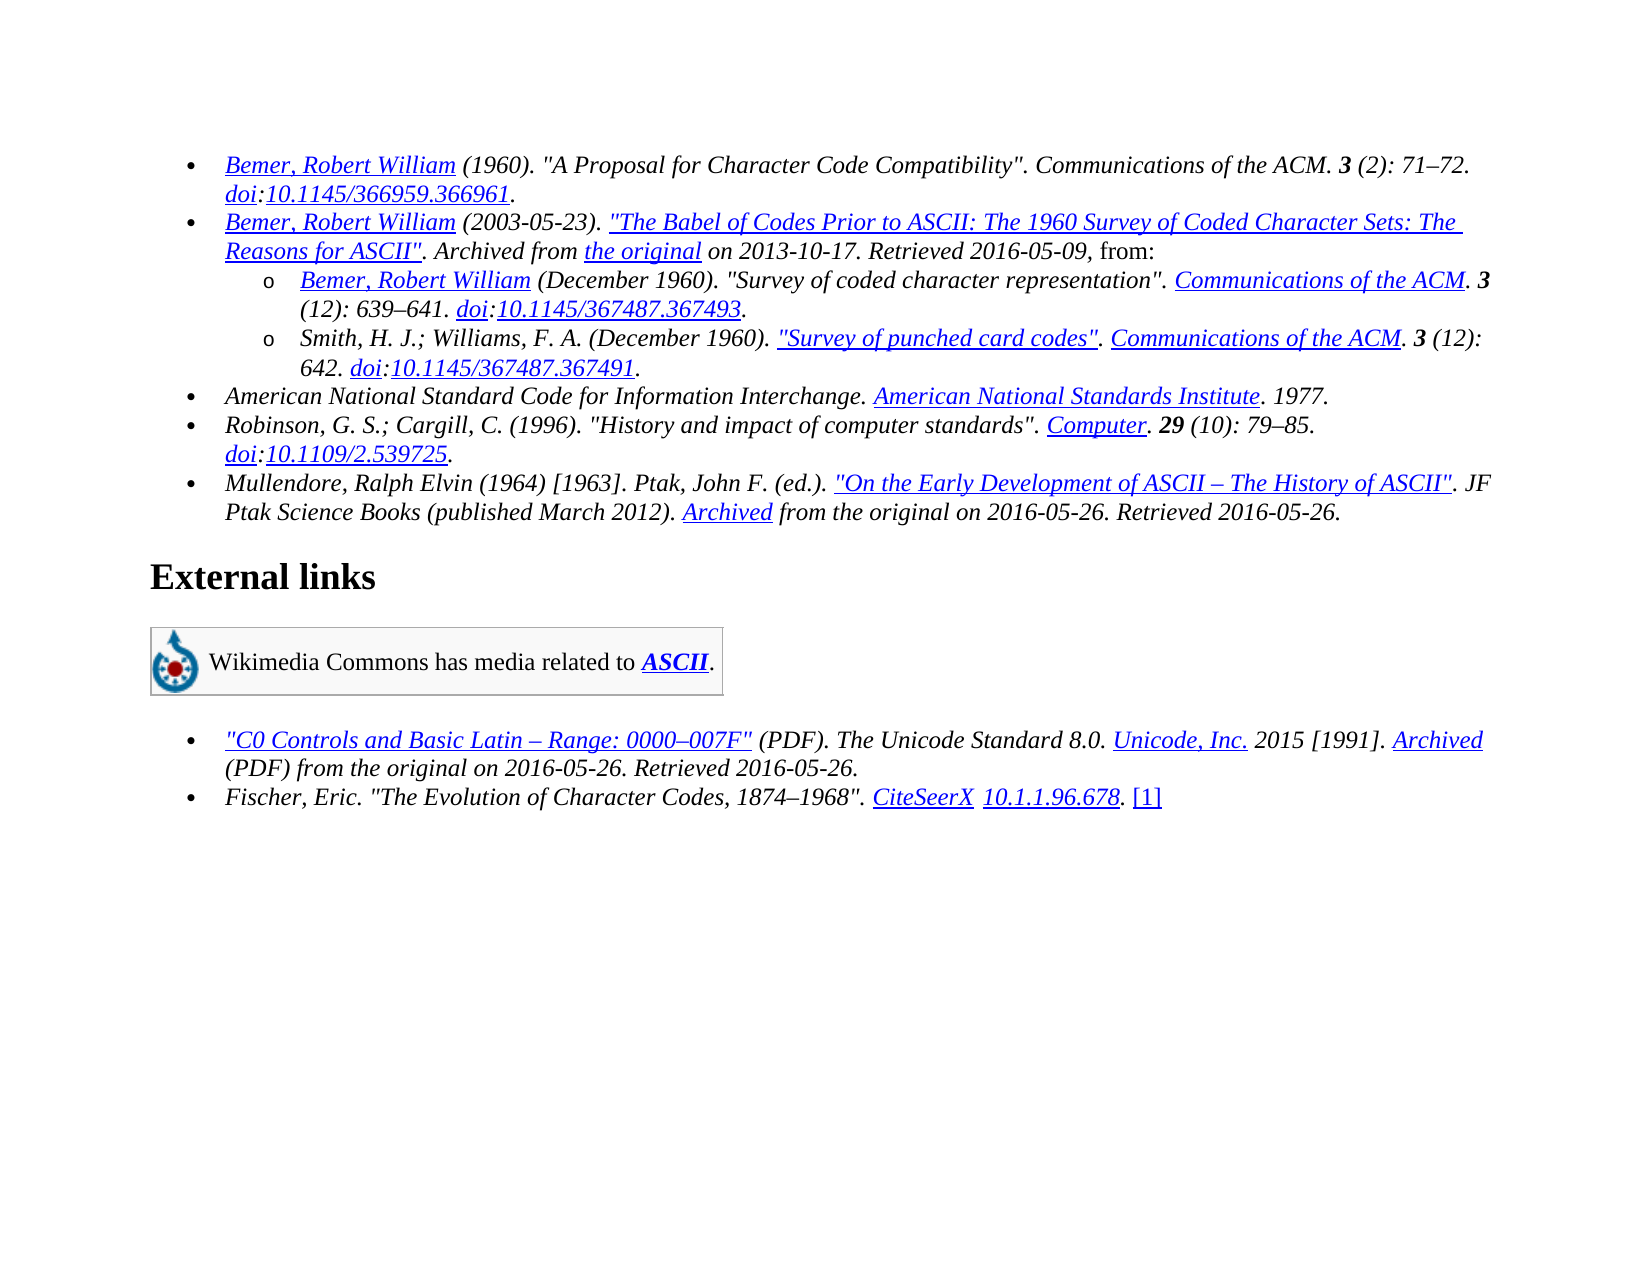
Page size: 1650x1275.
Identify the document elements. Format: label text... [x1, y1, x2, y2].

list "C0 Controls and Basic Latin – Range: 0000–007F" (PDF). The Unicode Standard 8.0. Unicode, Inc. 2015 [1991]. Archived (PDF) from the original on 2016-05-26. Retrieved 2016-05-26. [187, 725, 1500, 782]
list Bemer, Robert William (2003-05-23). "The Babel of Codes Prior to ASCII: The 1960 Survey of Coded Character Sets: The Reasons for ASCII". Archived from the original on 2013-10-17. Retrieved 2016-05-09, from: [187, 207, 1500, 265]
list Smith, H. J.; Williams, F. A. (December 1960). "Survey of punched card codes". Communications of the ACM. 3 (12): 642. doi:10.1145/367487.367491. [262, 323, 1500, 382]
picture [152, 629, 199, 693]
list Bemer, Robert William (1960). "A Proposal for Character Code Compatibility". Communications of the ACM. 3 (2): 71–72. doi:10.1145/366959.366961. [187, 150, 1500, 207]
text External links [150, 554, 1500, 598]
list Bemer, Robert William (December 1960). "Survey of coded character representation". Communications of the ACM. 3 (12): 639–641. doi:10.1145/367487.367493. [262, 265, 1500, 323]
list Robinson, G. S.; Cargill, C. (1996). "History and impact of computer standards". Computer. 29 (10): 79–85. doi:10.1109/2.539725. [187, 410, 1500, 468]
table_header Wikimedia Commons has media related to ASCII. [207, 628, 722, 694]
list Fischer, Eric. "The Evolution of Character Codes, 1874–1968". CiteSeerX 10.1.1.96.678. [1] [187, 782, 1500, 811]
list American National Standard Code for Information Interchange. American National Standards Institute. 1977. [187, 382, 1500, 410]
list Mullendore, Ralph Elvin (1964) [1963]. Ptak, John F. (ed.). "On the Early Development of ASCII – The History of ASCII". JF Ptak Science Books (published March 2012). Archived from the original on 2016-05-26. Retrieved 2016-05-26. [187, 468, 1500, 525]
table_header [152, 628, 207, 694]
